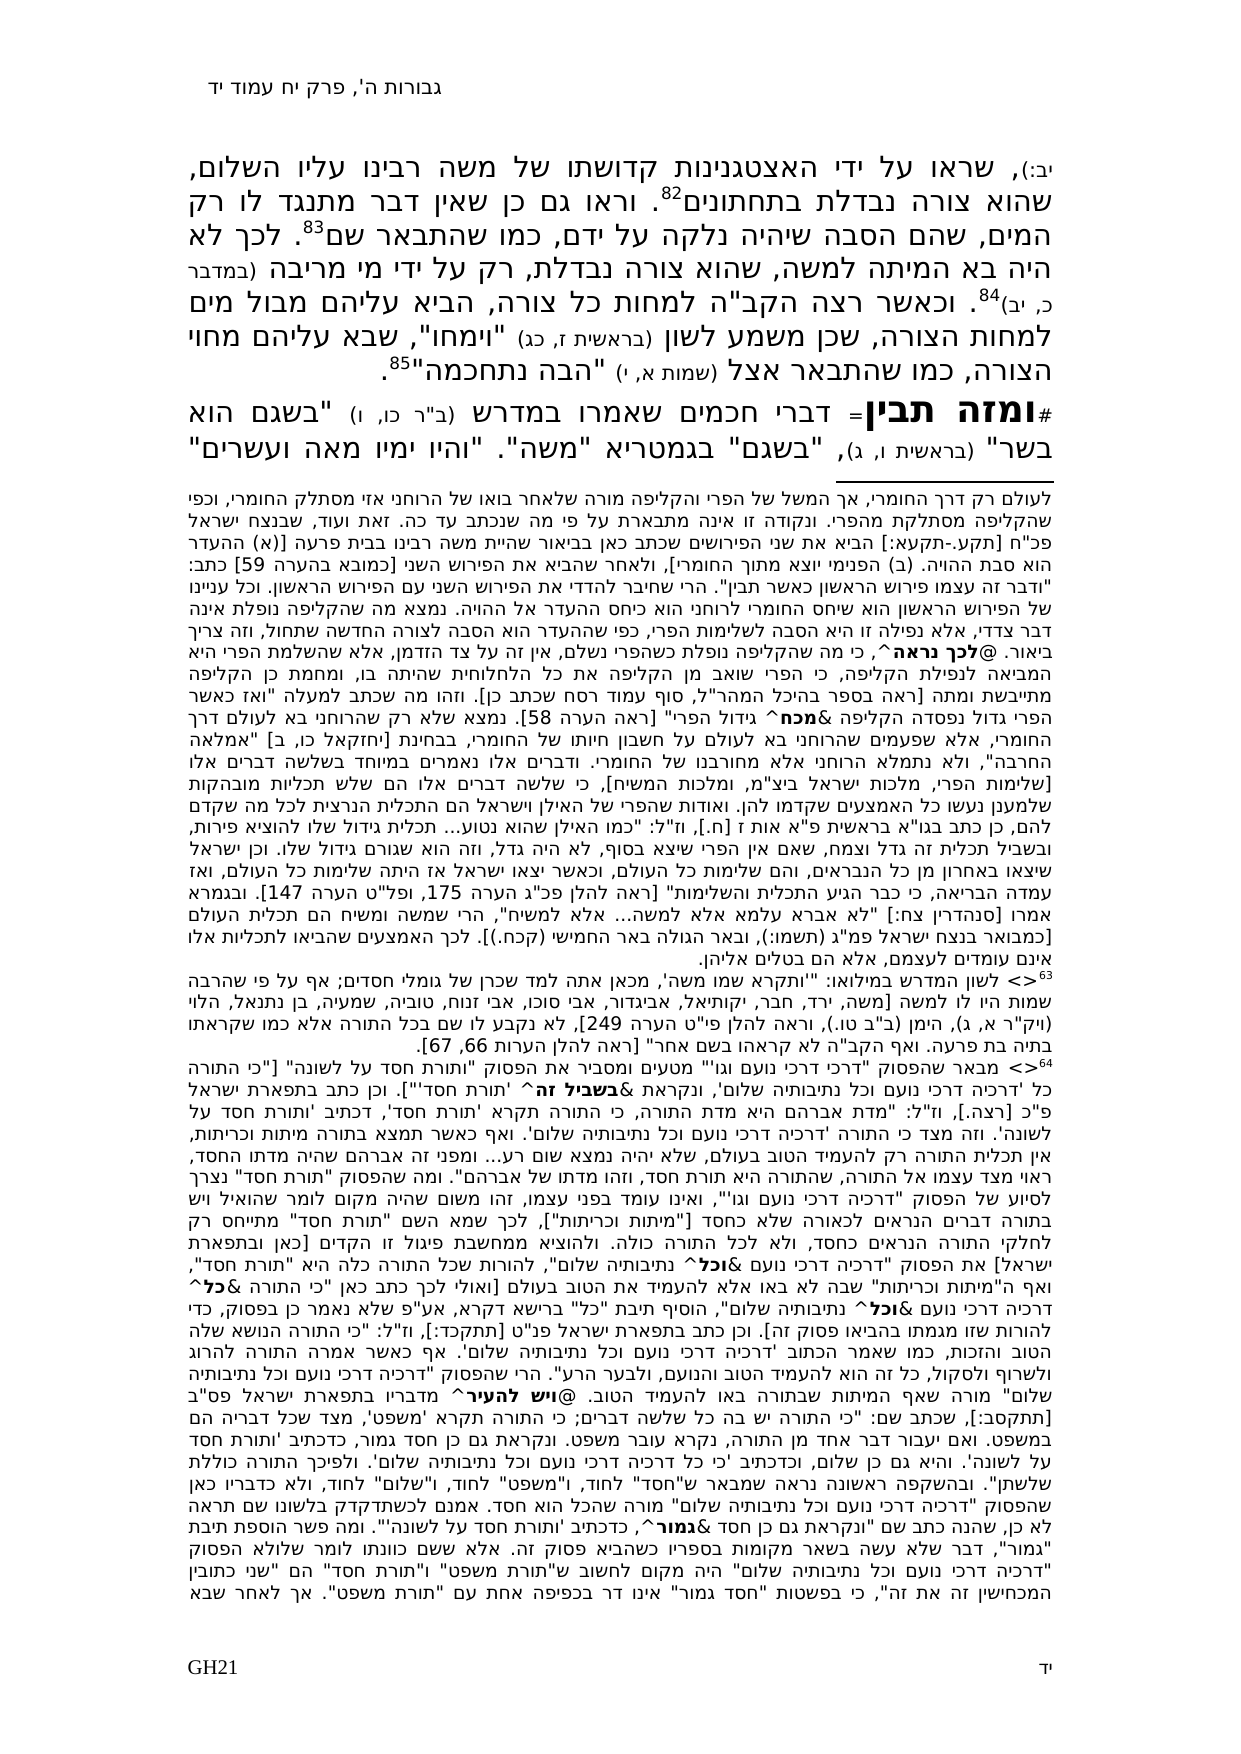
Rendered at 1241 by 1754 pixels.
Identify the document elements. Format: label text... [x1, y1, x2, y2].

text #ומזה תבין= דברי חכמים שאמרו במדרש (ב"ר כו, ו) "בשגם הוא בשר" (בראשית ו, ג), "בשגם" בגמטריא "משה". "והיו ימיו מאה ועשרים" (שם), בשביל זכות משה רבינו עליו השלום נתן הקב"ה אריכות זמן להם מאה ועשרים, שהרי משה רבינו עליו השלום היה חייו מאה ועשרים (דברים לד, ז). [187, 388, 1053, 465]
text #והמים הם הפך=, כי המים אין להם צורה גמורה, ולכך נקראים תמיד בלשון רבים, ולא תמצא לשון יחיד במים. לפי שכל אחדות מכח הצורה המאחד את הדבר, והמים הם בלי צורה גמורה, ולפיכך המים, שהם בלי צורה מקוימת, בלשון רבים. והיה משה הפך להם, שהוא צורה נבדלת, והיה מיוחד, שלא נמצא נביא כמוהו, כדכתיב (דברים לד, י) "ולא קם נביא עוד בישראל כמשה", וזה הפך המים, שאין במים יחוד צורה. ומפני זה נקרא "משה", שהיה משוי ממים, כלומר שמשה מסולק מן המים, כי בעבור שיש למשה צורה נבדלת, היה משוי ונבדל מן המים. ומזה תדע כי המים הפך משה רבינו עליו השלום; שאלו הם בלא צורה, ומשה רבינו עליו השלום מעלתו הצורה המקויימת. לכך האצטגנינים אמרו שעתיד מושיען של ישראל ללקות על ידי מים (סוטה יב:), שראו על ידי האצטגנינות קדושתו של משה רבינו עליו השלום, שהוא צורה נבדלת בתחתונים. וראו גם כן שאין דבר מתנגד לו רק המים, שהם הסבה שיהיה נלקה על ידם, כמו שהתבאר שם. לכך לא היה בא המיתה למשה, שהוא צורה נבדלת, רק על ידי מי מריבה (במדבר כ, יב). וכאשר רצה הקב"ה למחות כל צורה, הביא עליהם מבול מים למחות הצורה, שכן משמע לשון (בראשית ז, כג) "וימחו", שבא עליהם מחוי הצורה, כמו שהתבאר אצל (שמות א, י) "הבה נתחכמה". [187, 150, 1053, 388]
